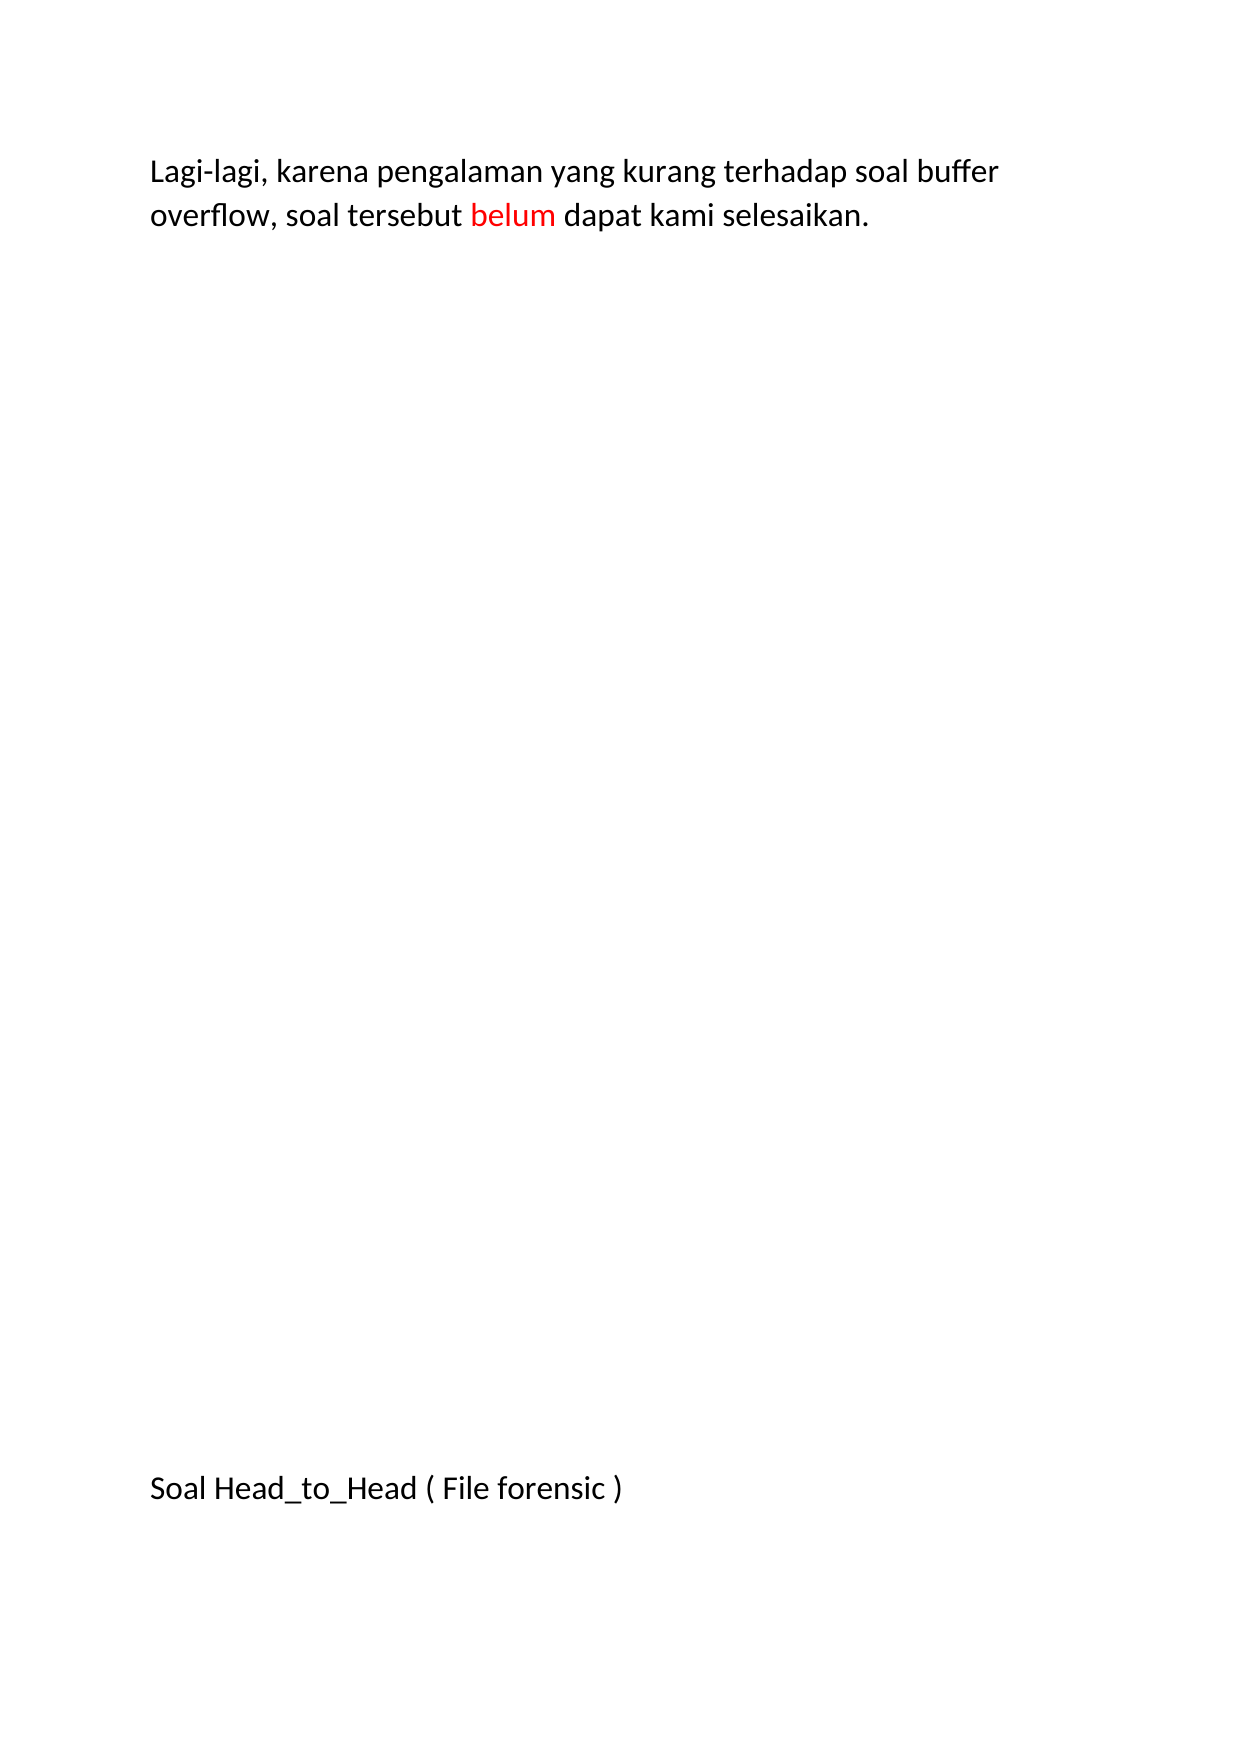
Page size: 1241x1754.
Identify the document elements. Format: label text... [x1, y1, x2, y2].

text Soal Head_to_Head ( File forensic ) [150, 1467, 1090, 1508]
text Lagi-lagi, karena pengalaman yang kurang terhadap soal buffer overflow, soal tersebut belum dapat kami selesaikan. [150, 150, 1090, 235]
